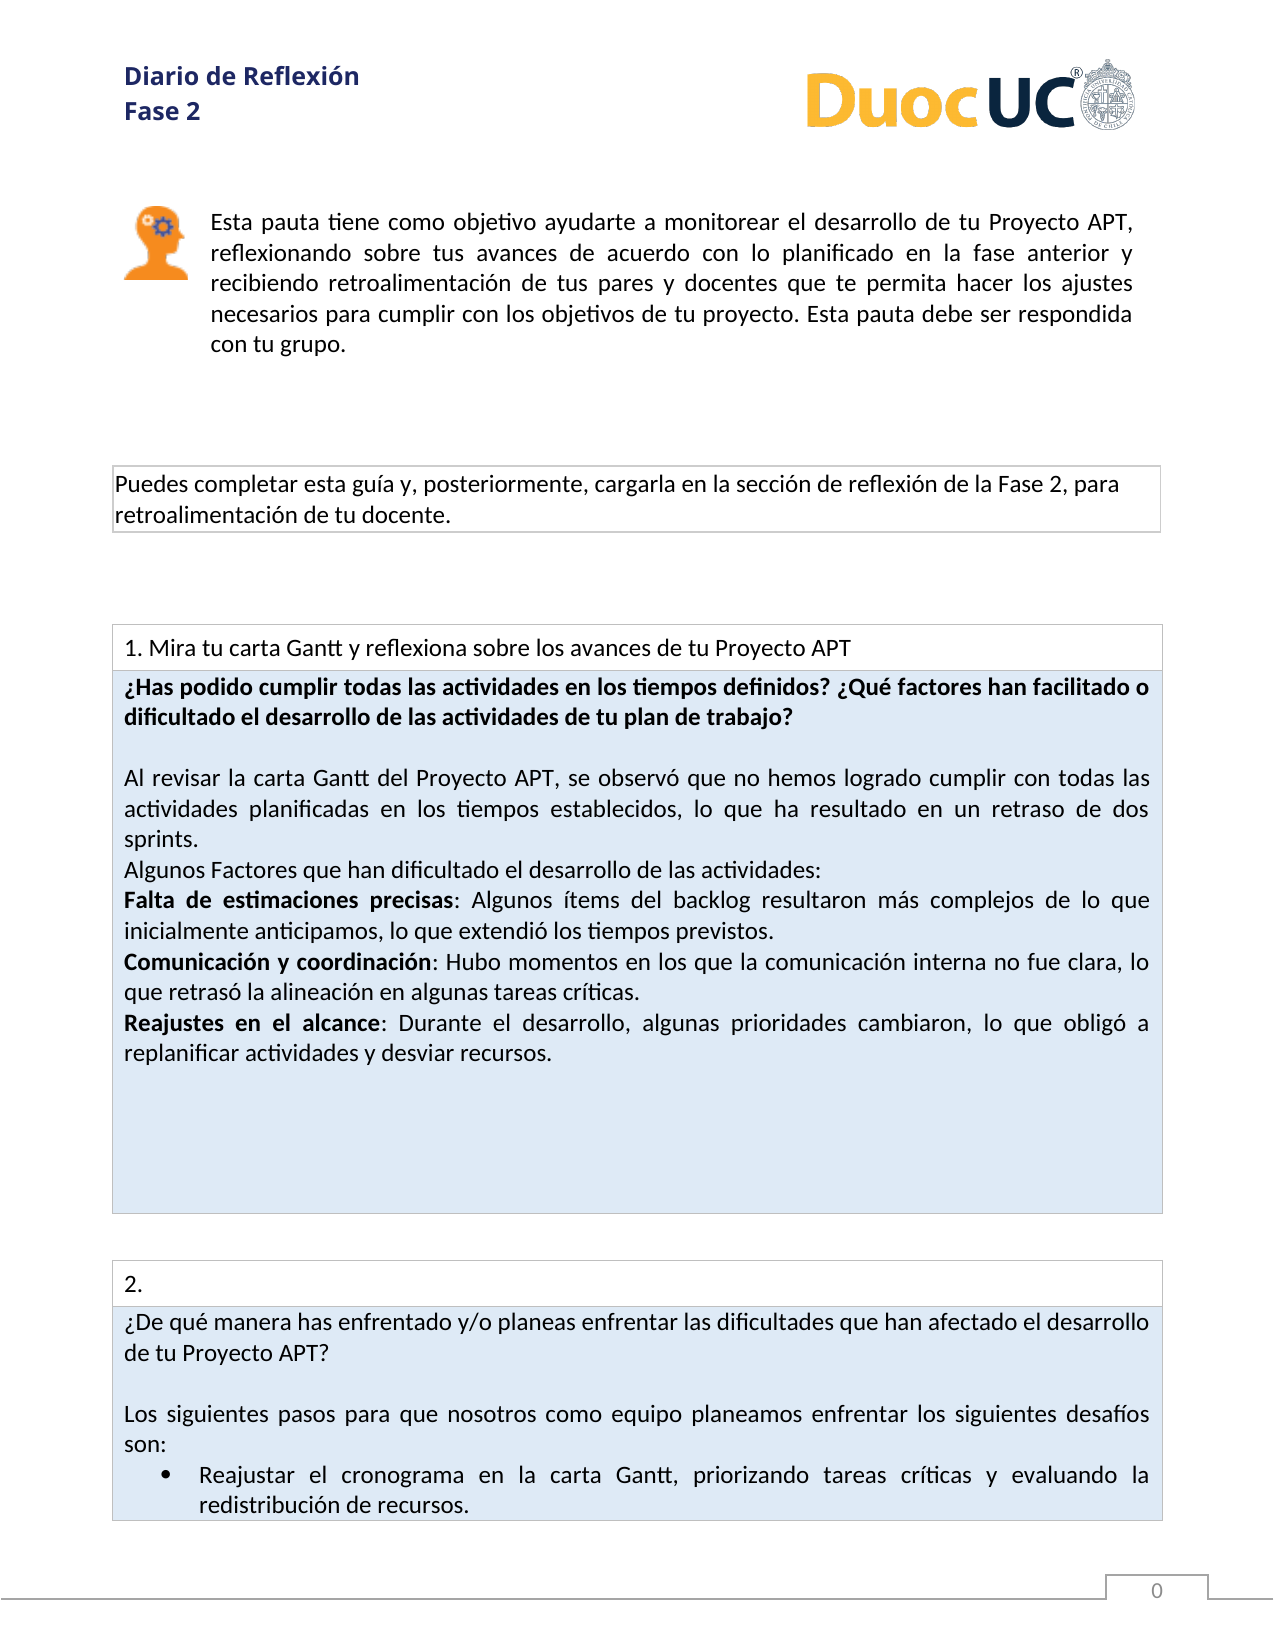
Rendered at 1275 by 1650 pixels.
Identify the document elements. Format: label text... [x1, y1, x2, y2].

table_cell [113, 1307, 1162, 1520]
table_header Puedes completar esta guía y, posteriormente, cargarla en la sección de reflexión de la Fase 2, para retroalimentación de tu docente. [114, 467, 1160, 531]
table_header 1. Mira tu carta Gantt y reflexiona sobre los avances de tu Proyecto APT [113, 625, 1162, 670]
table_header Esta pauta tiene como objetivo ayudarte a monitorear el desarrollo de tu Proyecto APT, reflexionando sobre tus avances de acuerdo con lo planificado en la fase anterior y recibiendo retroalimentación de tus pares y docentes que te permita hacer los ajustes necesarios para cumplir con los objetivos de tu proyecto. Esta pauta debe ser respondida con tu grupo. [199, 207, 1146, 435]
table_header [112, 207, 199, 435]
table_header 2. [113, 1261, 1162, 1306]
table_cell ¿Has podido cumplir todas las actividades en los tiempos definidos? ¿Qué factores han facilitado o dificultado el desarrollo de las actividades de tu plan de trabajo? Al revisar la carta Gantt del Proyecto APT, se observó que no hemos logrado cumplir con todas las actividades planificadas en los tiempos establecidos, lo que ha resultado en un retraso de dos sprints. Algunos Factores que han dificultado el desarrollo de las actividades: Falta de estimaciones precisas: Algunos ítems del backlog resultaron más complejos de lo que inicialmente anticipamos, lo que extendió los tiempos previstos. Comunicación y coordinación: Hubo momentos en los que la comunicación interna no fue clara, lo que retrasó la alineación en algunas tareas críticas. Reajustes en el alcance: Durante el desarrollo, algunas prioridades cambiaron, lo que obligó a replanificar actividades y desviar recursos. [113, 671, 1162, 1213]
picture [807, 59, 1135, 130]
